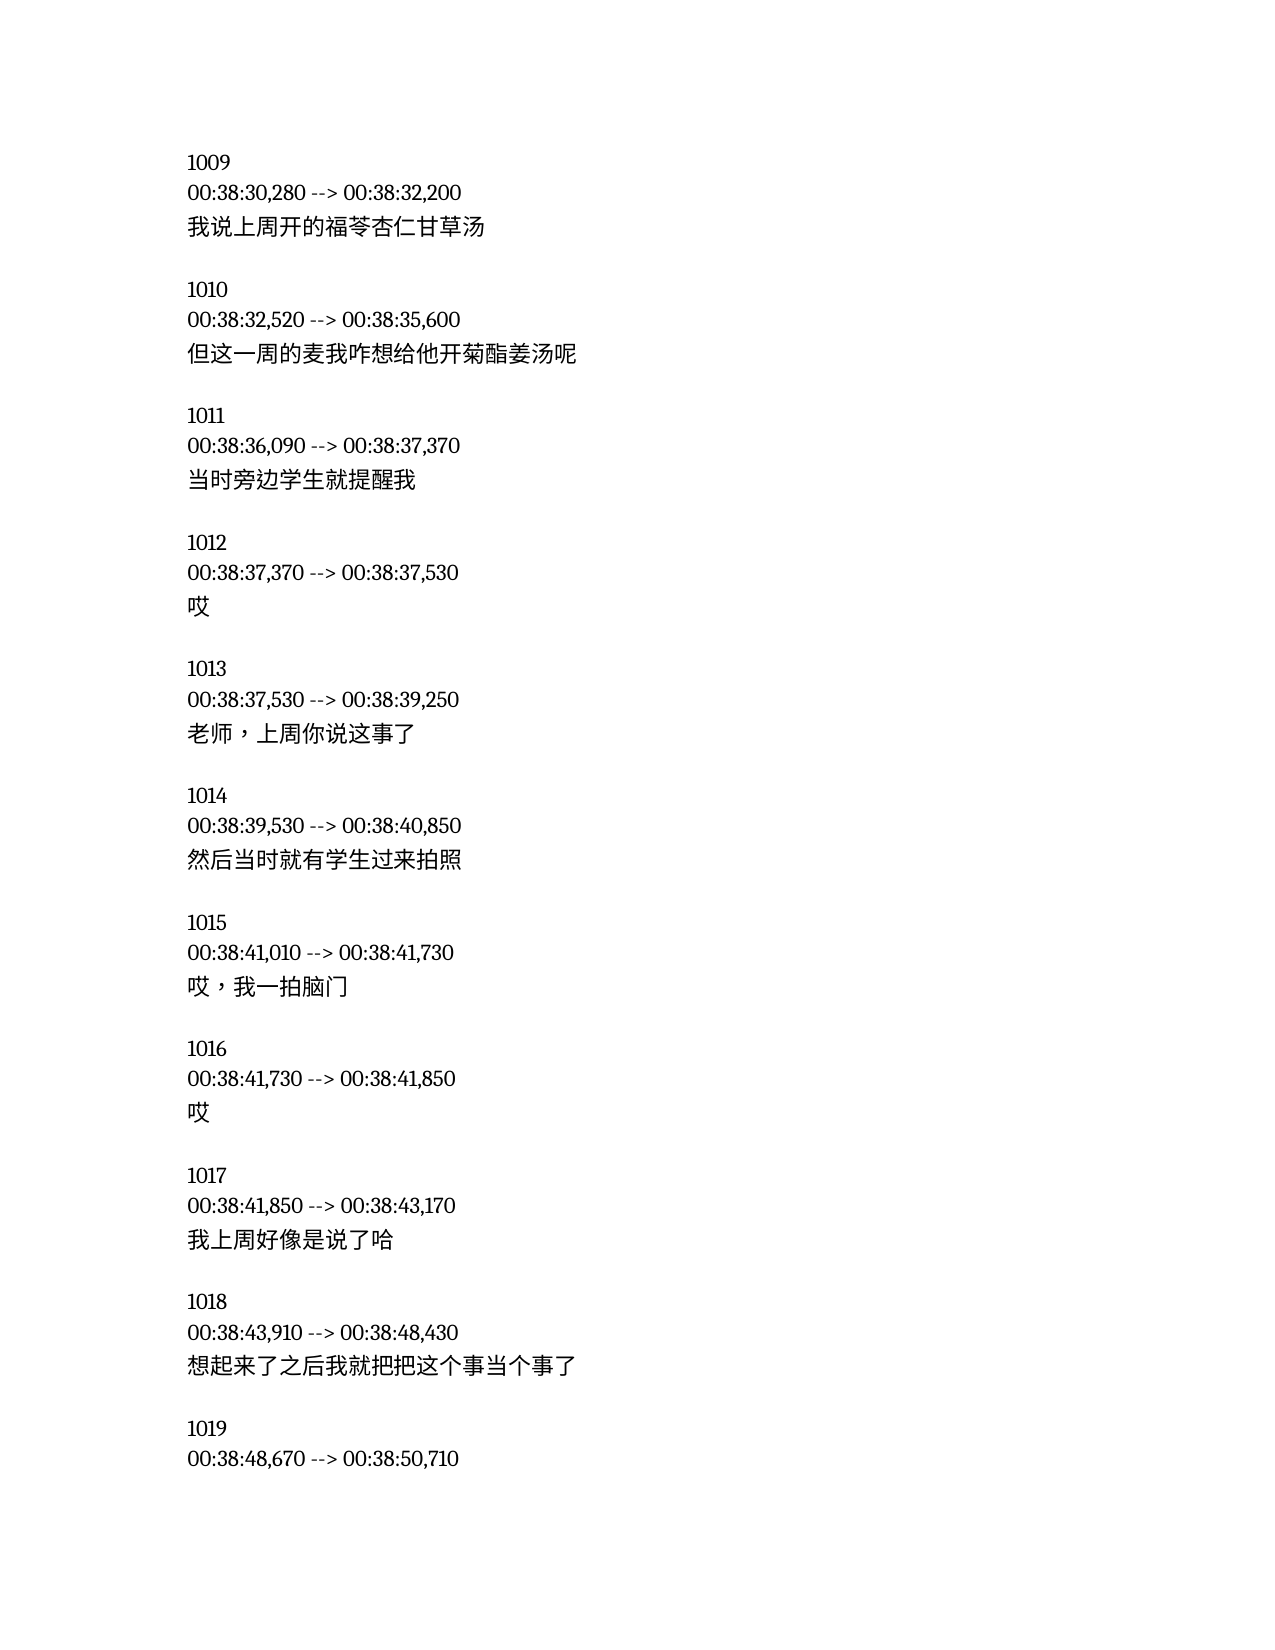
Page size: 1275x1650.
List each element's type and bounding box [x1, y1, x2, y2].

text [187, 150, 1087, 1472]
